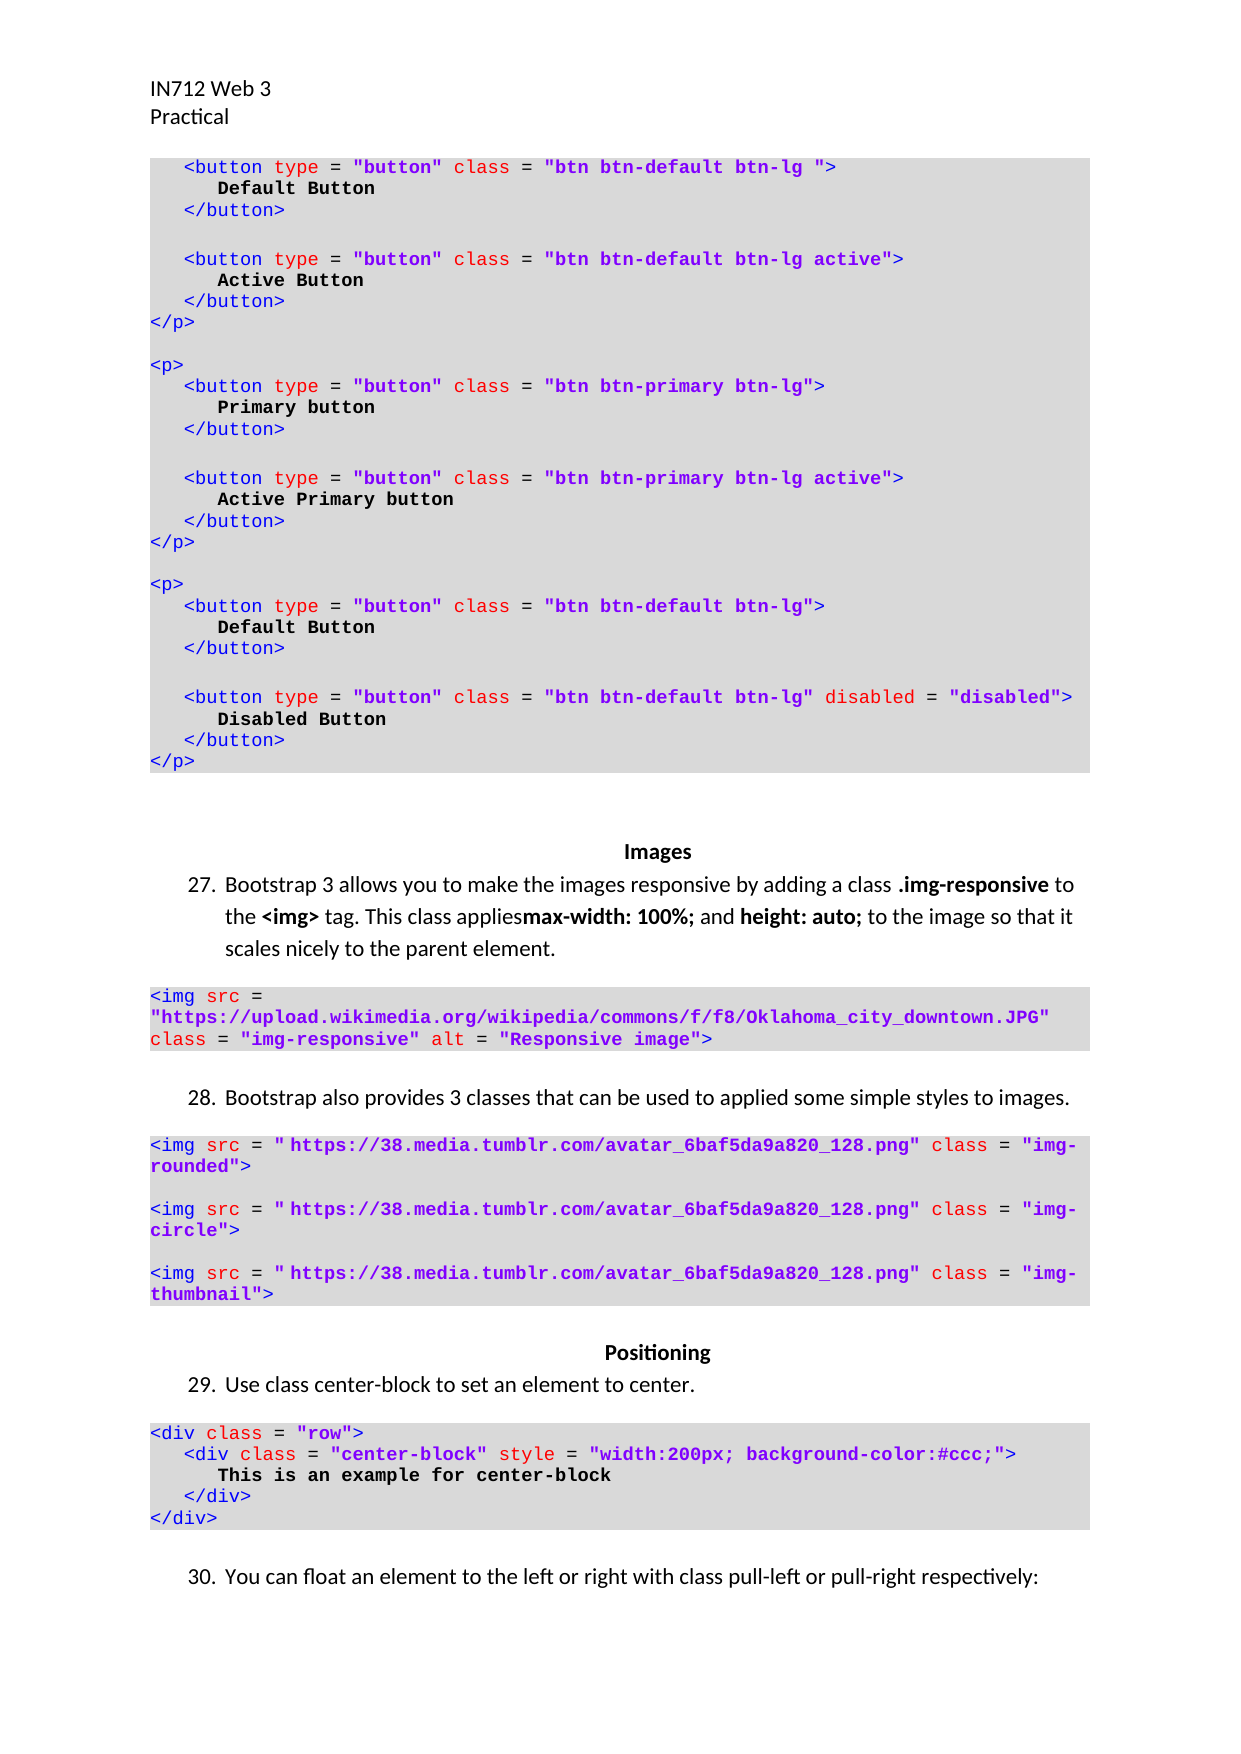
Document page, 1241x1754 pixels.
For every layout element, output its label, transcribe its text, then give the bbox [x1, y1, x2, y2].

text <img src = " https://38.media.tumblr.com/avatar_6baf5da9a820_128.png" class = "img-thumbnail"> [150, 1263, 1090, 1306]
text <button type = "button" class = "btn btn-default btn-lg active"> [150, 249, 1090, 271]
text <button type = "button" class = "btn btn-primary btn-lg active"> [150, 469, 1090, 490]
list You can float an element to the left or right with class pull-left or pull-right respectively: [187, 1562, 1090, 1590]
text </p> [150, 313, 1090, 334]
text </p> [150, 533, 1090, 554]
text Active Button [150, 271, 1090, 292]
text Primary button [150, 398, 1090, 419]
text <button type = "button" class = "btn btn-default btn-lg"> [150, 596, 1090, 618]
text <p> [150, 575, 1090, 596]
text <div class = "row"> [150, 1423, 1090, 1445]
list Bootstrap also provides 3 classes that can be used to applied some simple styles to images. [187, 1083, 1090, 1111]
text </button> [150, 200, 1090, 222]
list Bootstrap 3 allows you to make the images responsive by adding a class .img-responsive to the <img> tag. This class appliesmax-width: 100%; and height: auto; to the image so that it scales nicely to the parent element. [187, 870, 1090, 962]
text Disabled Button [150, 709, 1090, 731]
text <button type = "button" class = "btn btn-default btn-lg "> [150, 158, 1090, 179]
text <div class = "center-block" style = "width:200px; background-color:#ccc;"> [150, 1445, 1090, 1466]
text Active Primary button [150, 490, 1090, 511]
text <p> [150, 356, 1090, 377]
text </div> [150, 1508, 1090, 1530]
text </button> [150, 292, 1090, 313]
text Default Button [150, 179, 1090, 200]
text This is an example for center-block [150, 1466, 1090, 1487]
text <button type = "button" class = "btn btn-primary btn-lg"> [150, 377, 1090, 398]
text <img src = "https://upload.wikimedia.org/wikipedia/commons/f/f8/Oklahoma_city_downtown.JPG" class = "img-responsive" alt = "Responsive image"> [150, 987, 1090, 1051]
text </button> [150, 419, 1090, 441]
text </button> [150, 511, 1090, 533]
text </div> [150, 1487, 1090, 1508]
list Use class center-block to set an element to center. [187, 1370, 1090, 1398]
text <button type = "button" class = "btn btn-default btn-lg" disabled = "disabled"> [150, 688, 1090, 709]
text <img src = " https://38.media.tumblr.com/avatar_6baf5da9a820_128.png" class = "img-rounded"> [150, 1136, 1090, 1178]
text Default Button [150, 618, 1090, 639]
list Images [225, 837, 1090, 866]
text </button> [150, 731, 1090, 752]
text <img src = " https://38.media.tumblr.com/avatar_6baf5da9a820_128.png" class = "img-circle"> [150, 1200, 1090, 1242]
text </p> [150, 752, 1090, 773]
list Positioning [225, 1338, 1090, 1366]
text </button> [150, 639, 1090, 660]
